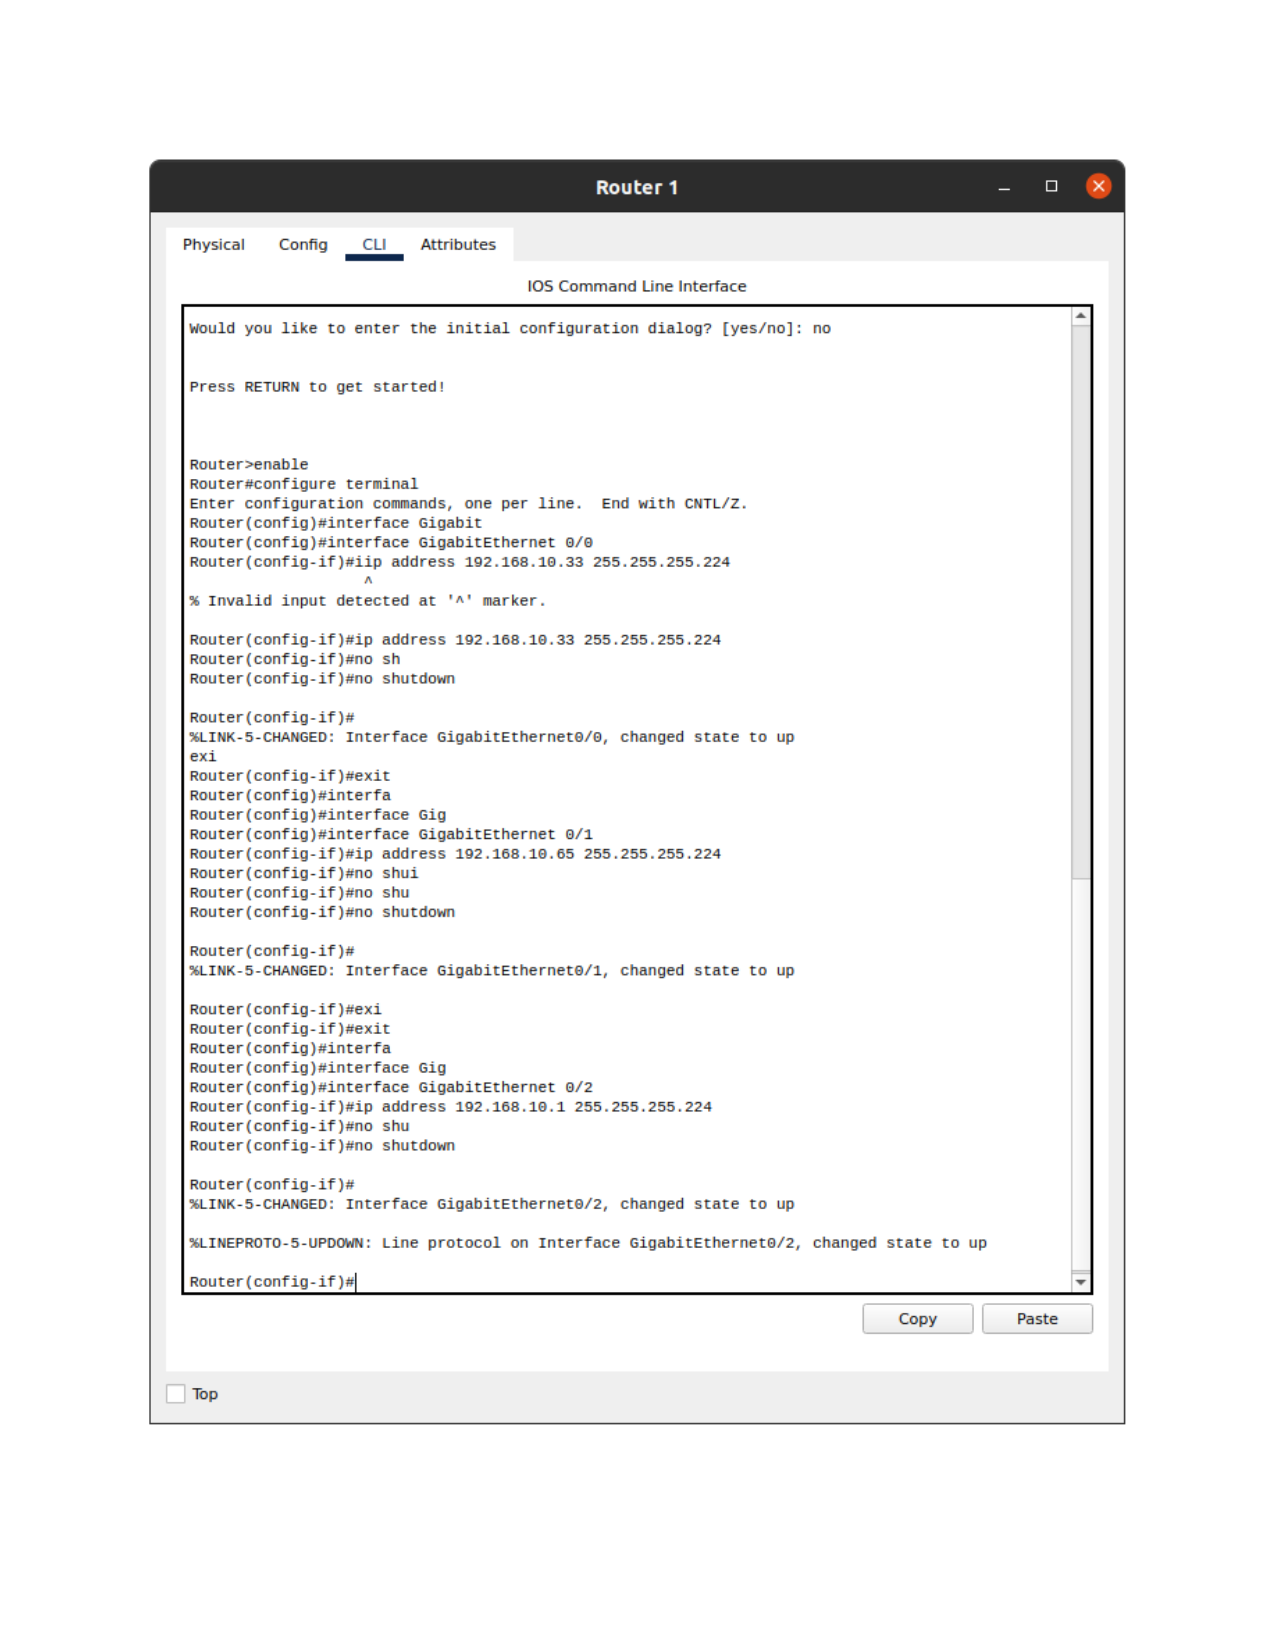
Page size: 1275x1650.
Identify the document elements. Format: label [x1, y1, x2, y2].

picture [137, 150, 1138, 1437]
